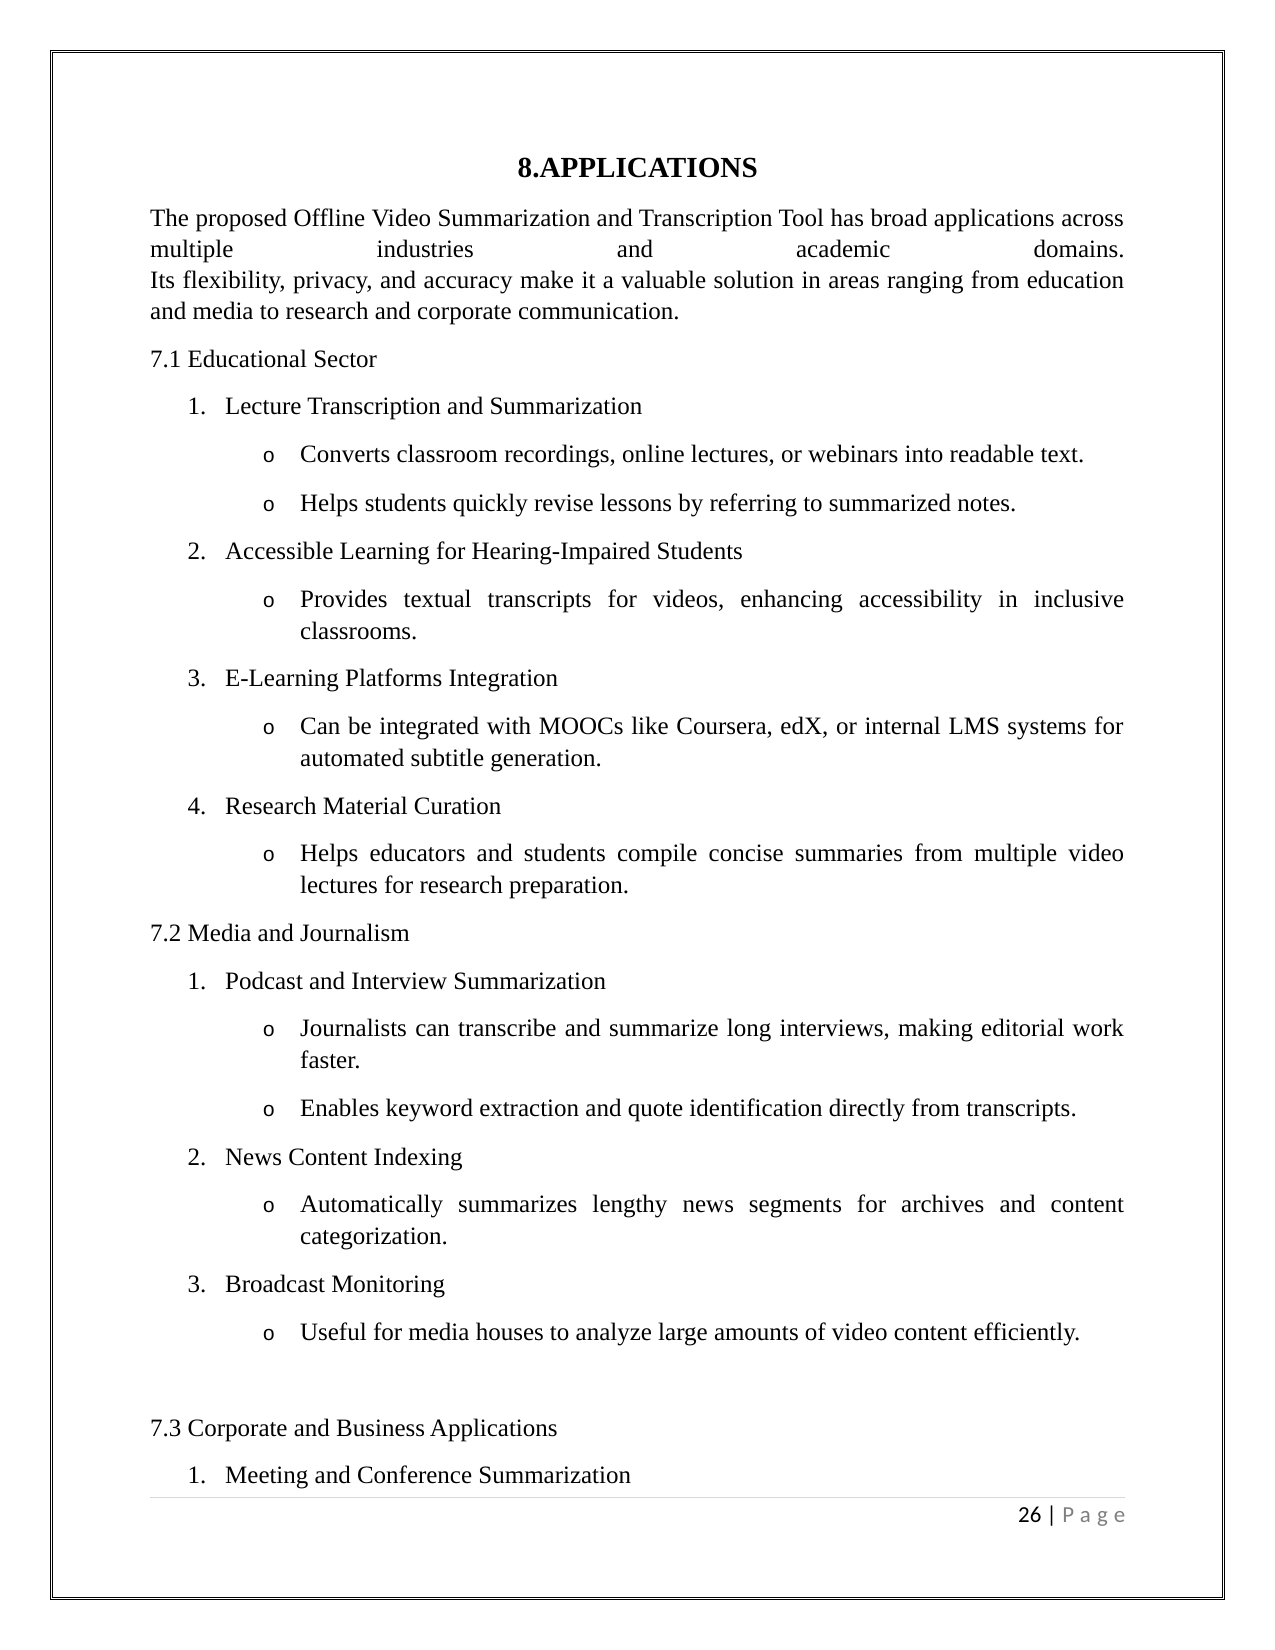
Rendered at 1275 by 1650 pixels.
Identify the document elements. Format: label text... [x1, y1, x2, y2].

text 7.2 Media and Journalism [150, 918, 1125, 947]
list Converts classroom recordings, online lectures, or webinars into readable text. [262, 439, 1125, 469]
list Helps students quickly revise lessons by referring to summarized notes. [262, 488, 1125, 517]
text The proposed Offline Video Summarization and Transcription Tool has broad applications across multiple industries and academic domains. Its flexibility, privacy, and accuracy make it a valuable solution in areas ranging from education and media to research and corporate communication. [150, 203, 1125, 325]
list Can be integrated with MOOCs like Coursera, edX, or internal LMS systems for automated subtitle generation. [262, 711, 1125, 772]
list Broadcast Monitoring [187, 1269, 1125, 1298]
list E-Learning Platforms Integration [187, 663, 1125, 692]
text 8.APPLICATIONS [150, 150, 1125, 183]
list Helps educators and students compile concise summaries from multiple video lectures for research preparation. [262, 838, 1125, 899]
list News Content Indexing [187, 1142, 1125, 1170]
list Automatically summarizes lengthy news segments for archives and content categorization. [262, 1189, 1125, 1250]
text 7.3 Corporate and Business Applications [150, 1413, 1125, 1442]
list Enables keyword extraction and quote identification directly from transcripts. [262, 1093, 1125, 1123]
list Podcast and Interview Summarization [187, 966, 1125, 994]
list Provides textual transcripts for videos, enhancing accessibility in inclusive classrooms. [262, 584, 1125, 644]
list Research Material Curation [187, 791, 1125, 819]
text 7.1 Educational Sector [150, 344, 1125, 372]
list Useful for media houses to analyze large amounts of video content efficiently. [262, 1317, 1125, 1346]
list Meeting and Conference Summarization [187, 1461, 1125, 1489]
list Accessible Learning for Hearing-Impaired Students [187, 536, 1125, 565]
list Lecture Transcription and Summarization [187, 391, 1125, 420]
list Journalists can transcribe and summarize long interviews, making editorial work faster. [262, 1013, 1125, 1074]
